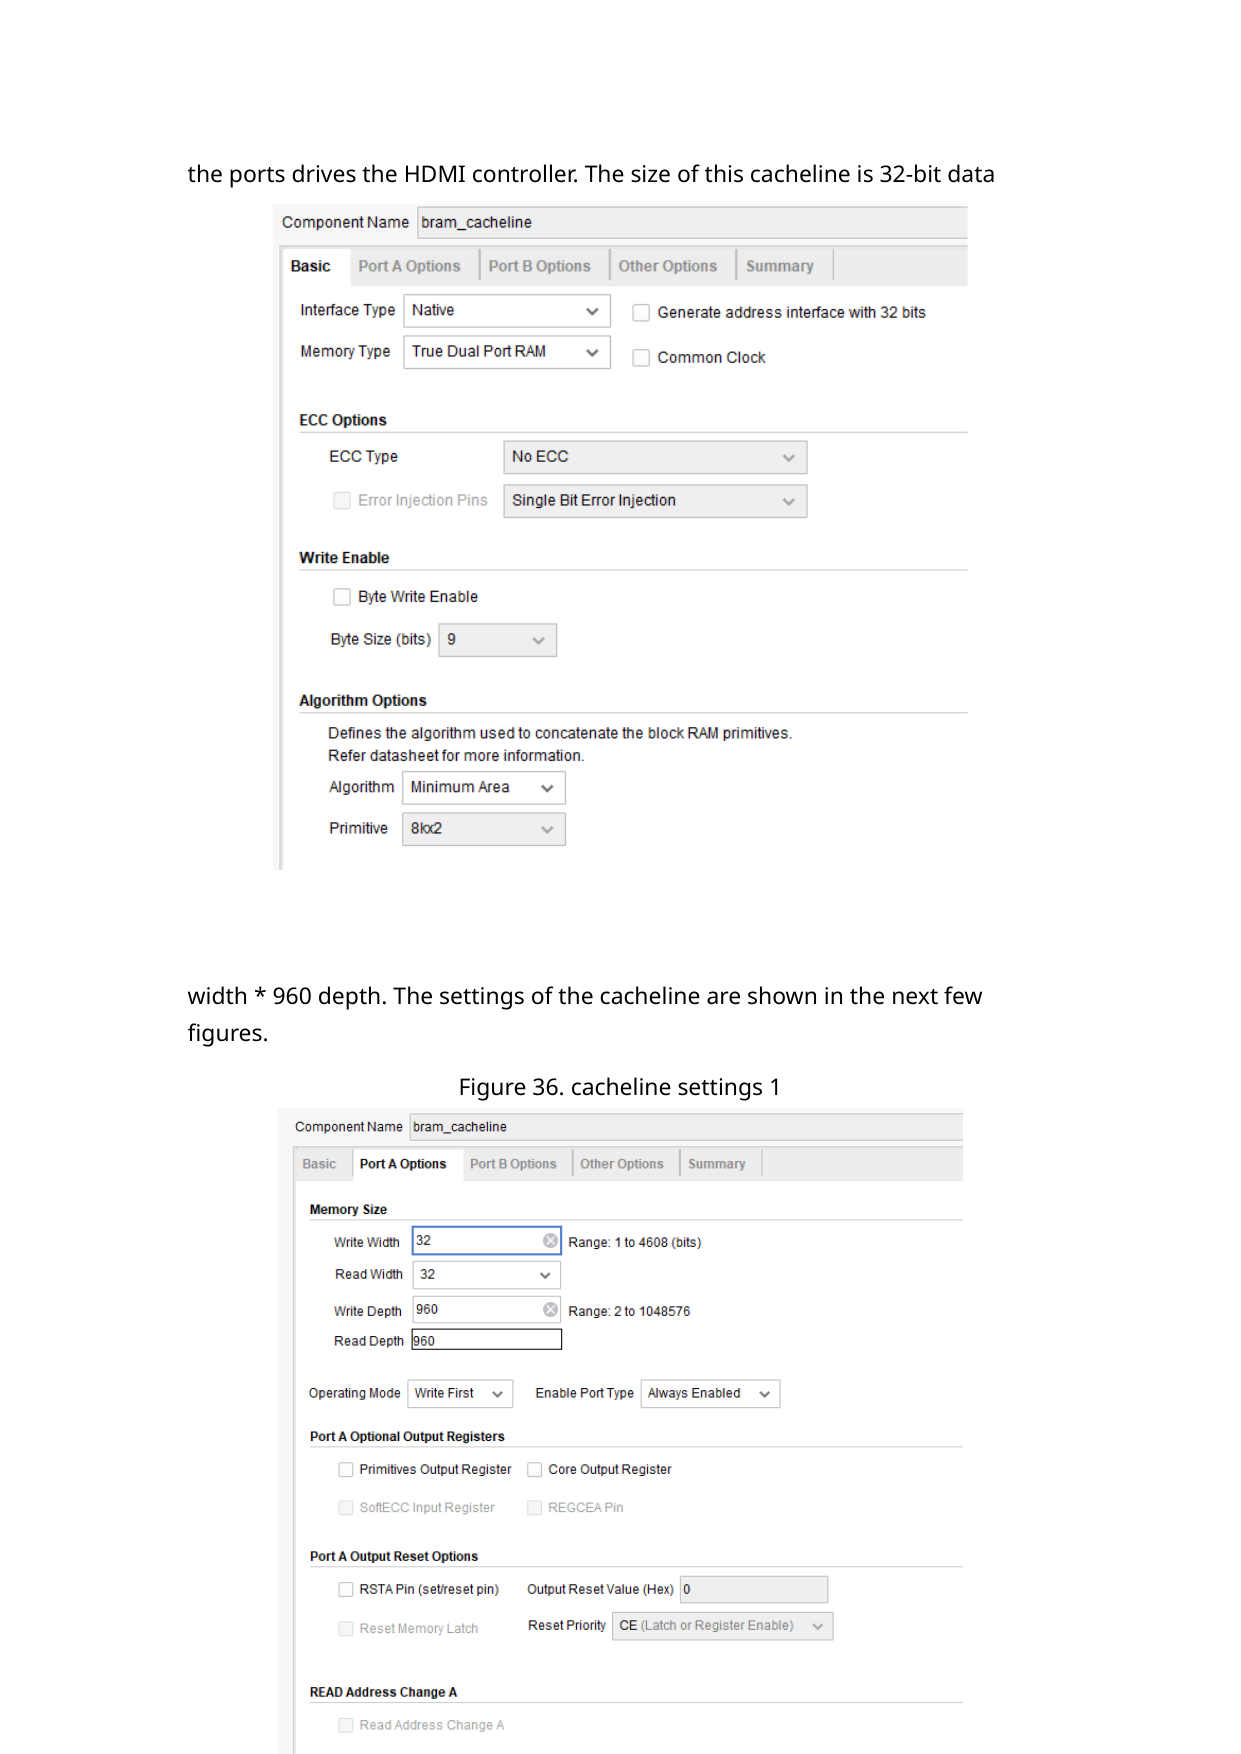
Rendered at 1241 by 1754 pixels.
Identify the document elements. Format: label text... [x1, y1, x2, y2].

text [187, 157, 1053, 1049]
text Figure 36. cacheline settings 1 [187, 1071, 1053, 1103]
picture [277, 1108, 963, 1754]
picture [272, 204, 968, 870]
